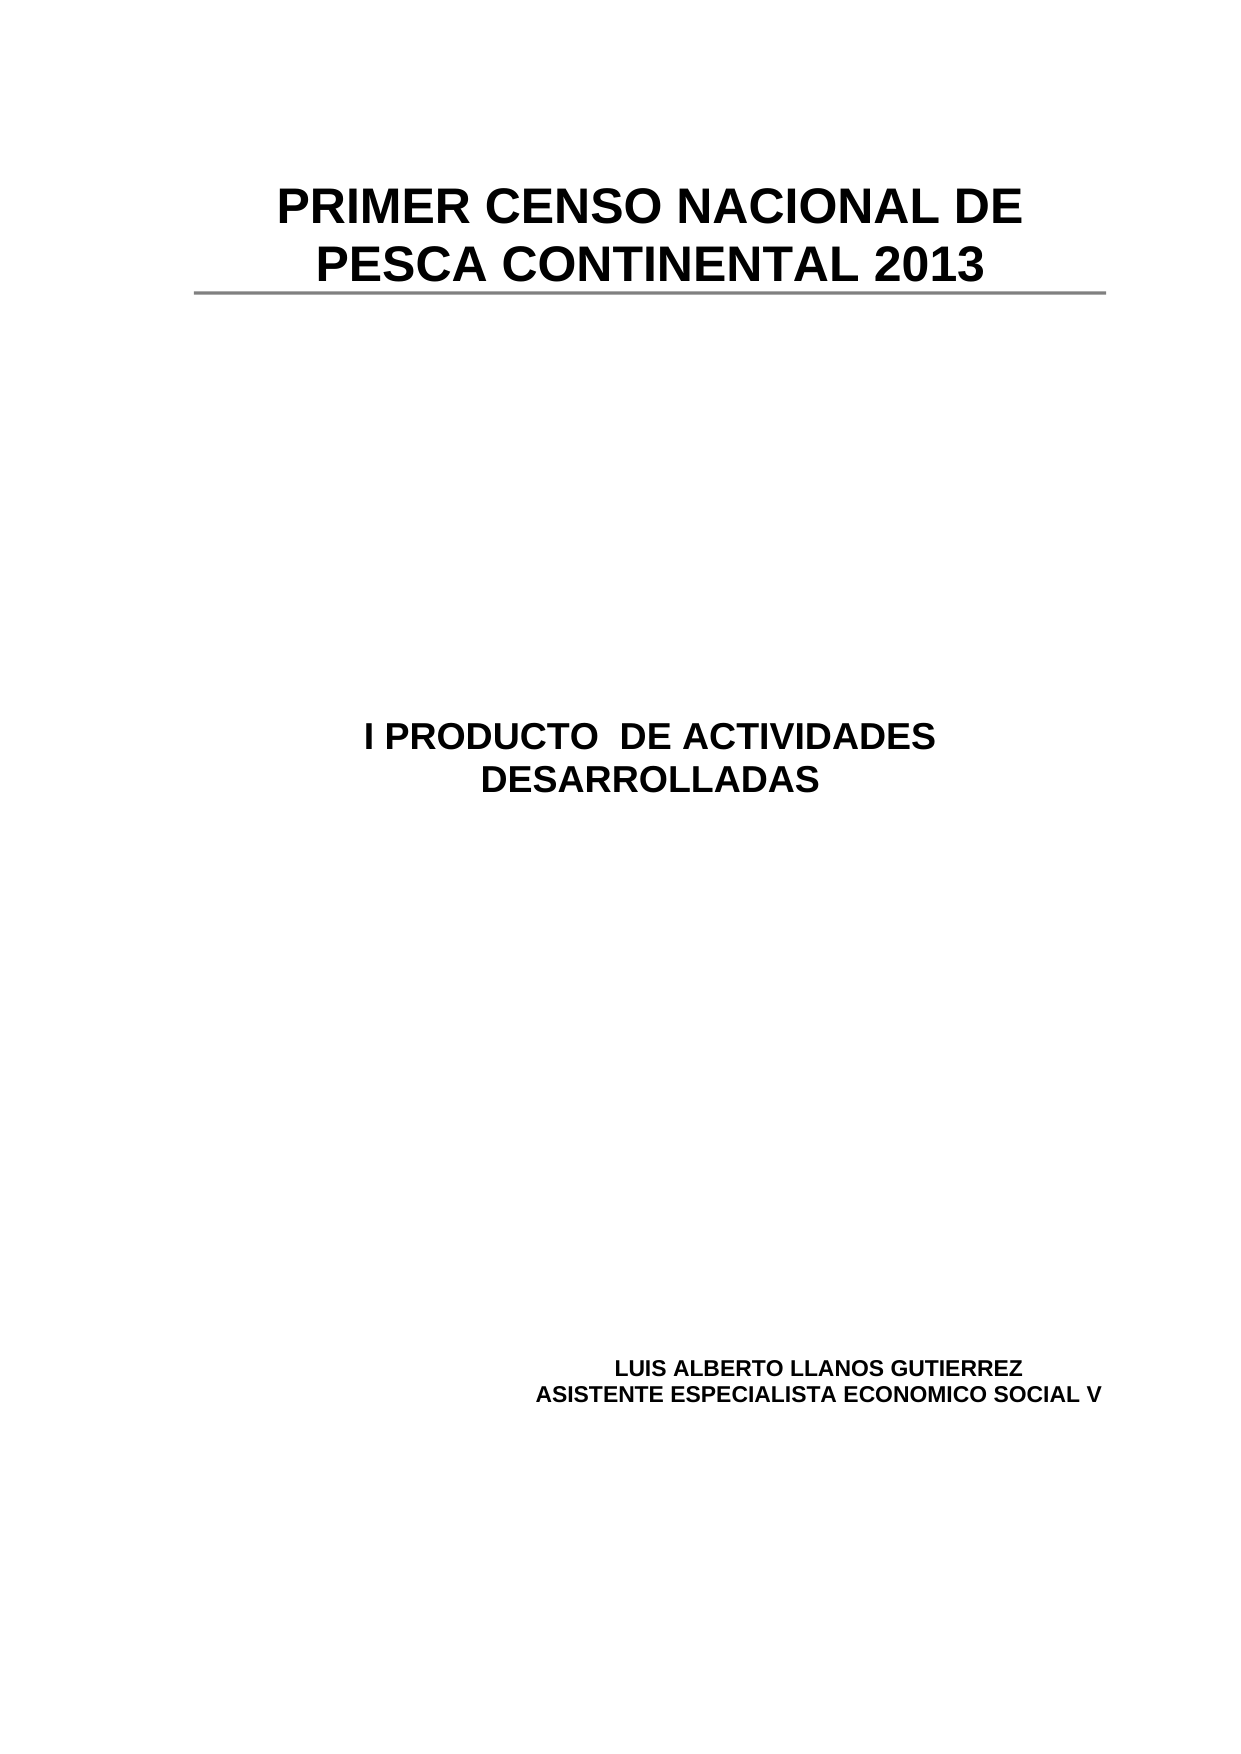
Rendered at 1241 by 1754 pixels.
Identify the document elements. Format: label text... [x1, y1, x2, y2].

text LUIS ALBERTO LLANOS GUTIERREZ [194, 1355, 1106, 1381]
text I PRODUCTO DE ACTIVIDADES [194, 714, 1106, 757]
text ASISTENTE ESPECIALISTA ECONOMICO SOCIAL V [194, 1381, 1106, 1408]
text DESARROLLADAS [194, 757, 1106, 800]
text PRIMER CENSO NACIONAL DE PESCA CONTINENTAL 2013 [194, 176, 1106, 291]
